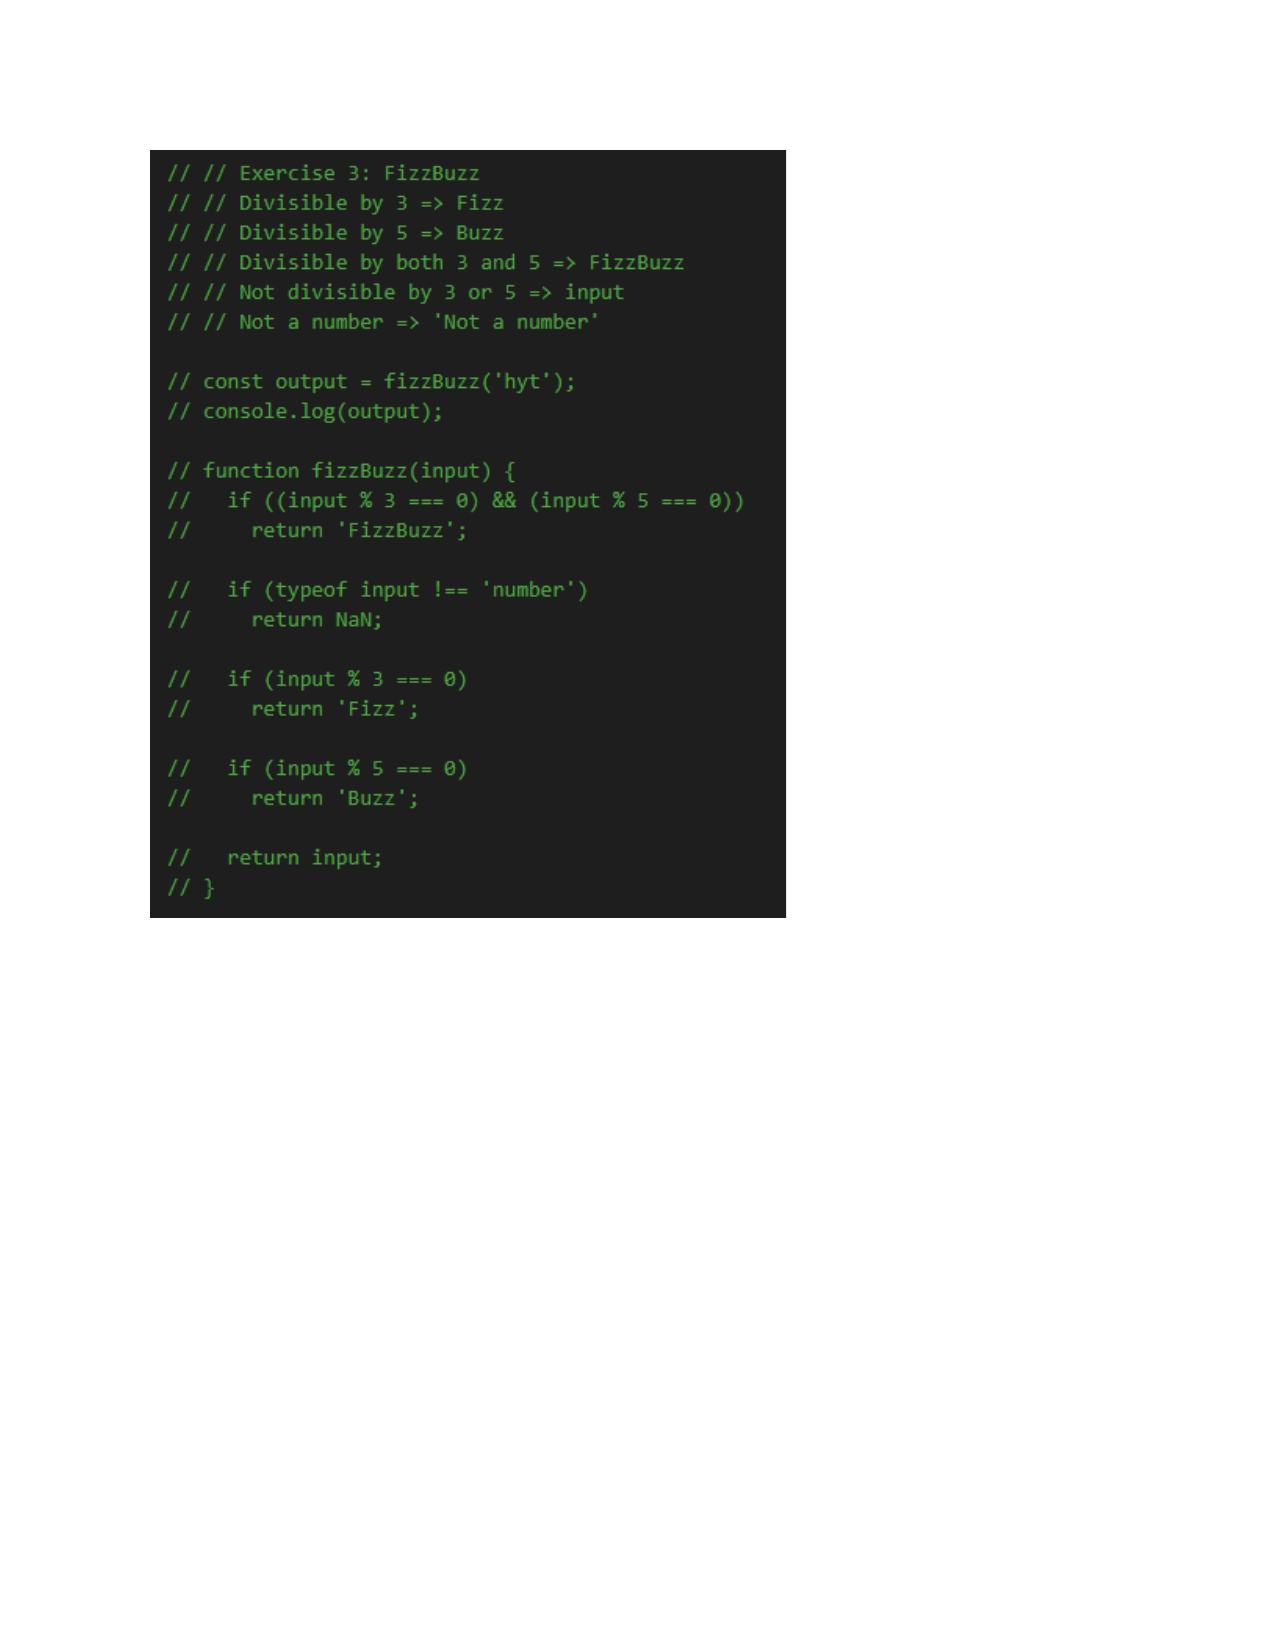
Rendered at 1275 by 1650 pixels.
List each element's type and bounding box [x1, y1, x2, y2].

picture [150, 150, 787, 918]
